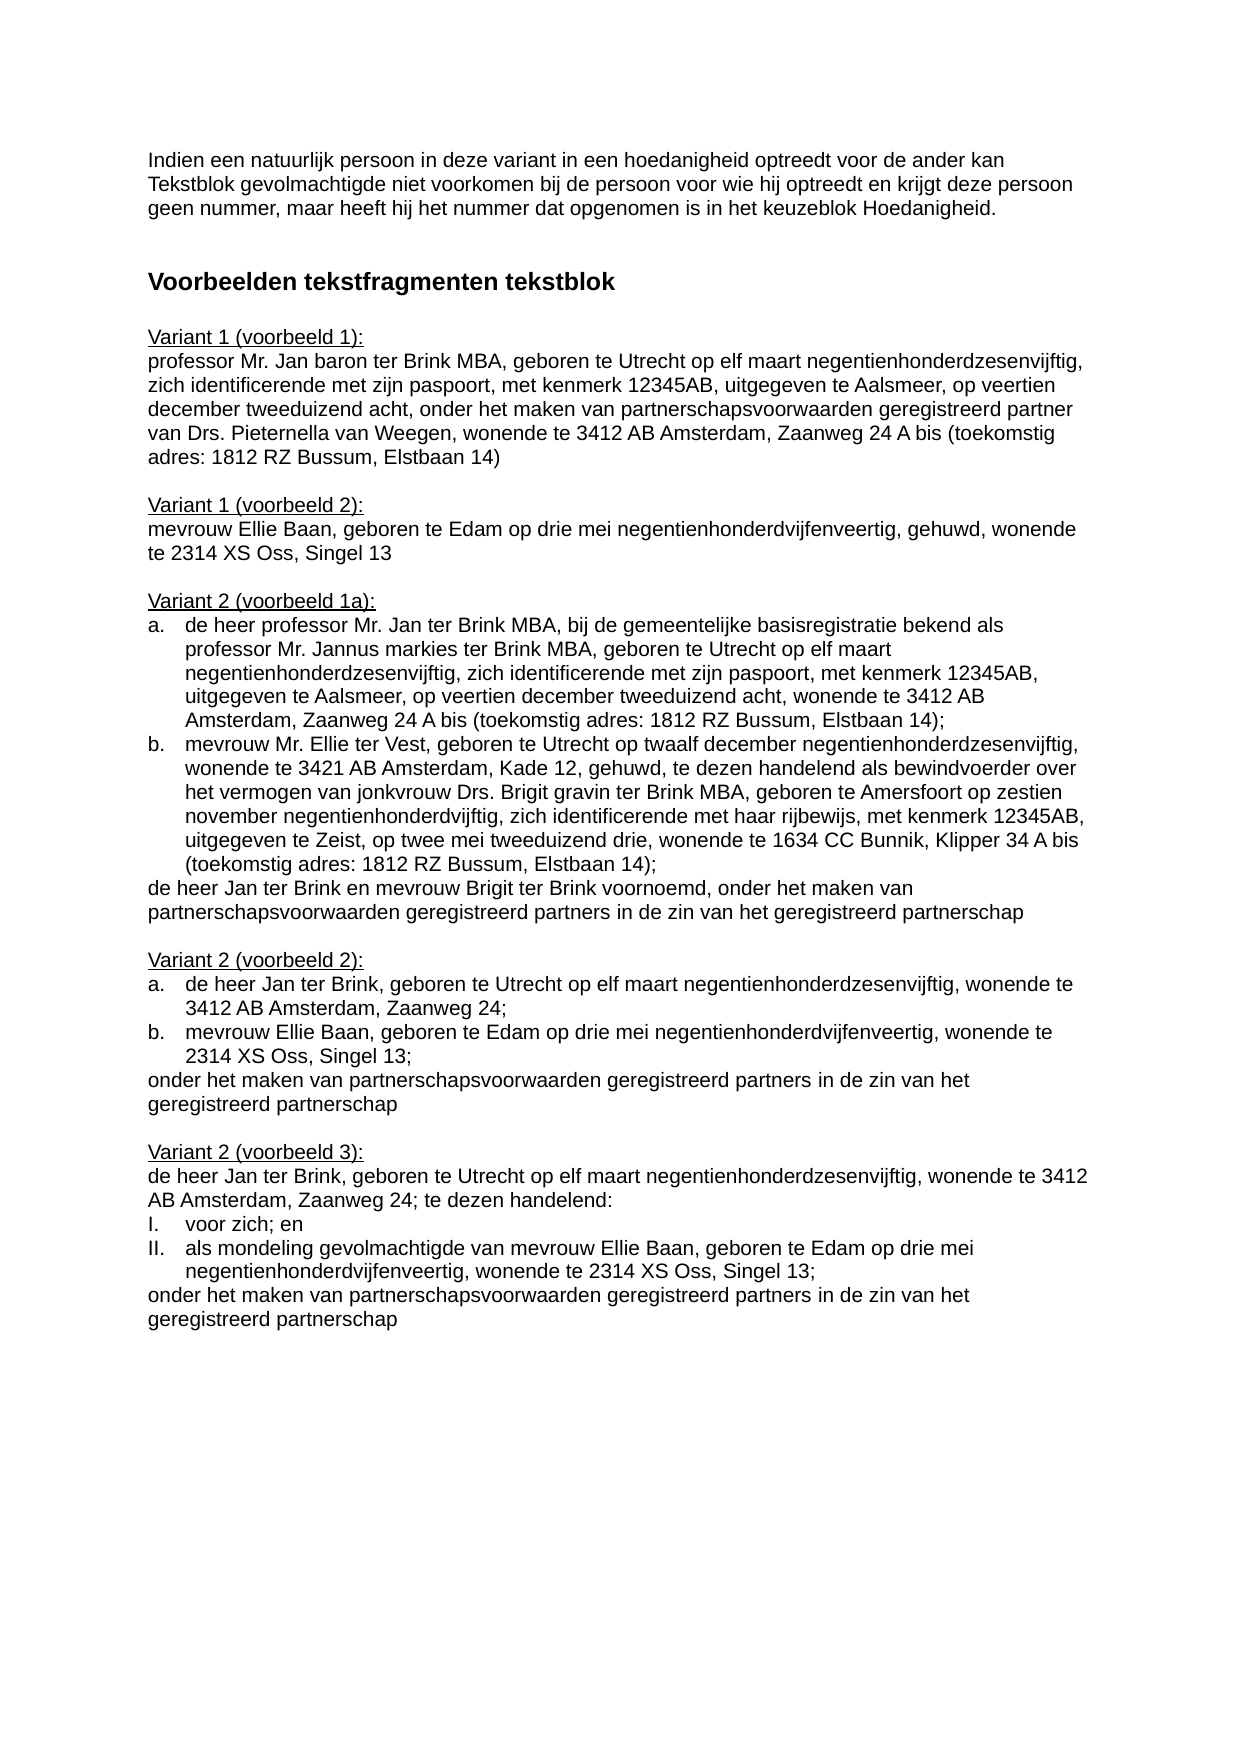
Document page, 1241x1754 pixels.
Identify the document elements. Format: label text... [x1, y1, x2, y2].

text Variant 2 (voorbeeld 2): [148, 948, 1093, 972]
text Variant 2 (voorbeeld 1a): [148, 588, 1093, 612]
text Voorbeelden tekstfragmenten tekstblok [148, 267, 1093, 296]
list mevrouw Mr. Ellie ter Vest, geboren te Utrecht op twaalf december negentienhonderdzesenvijftig, wonende te 3421 AB Amsterdam, Kade 12, gehuwd, te dezen handelend als bewindvoerder over het vermogen van jonkvrouw Drs. Brigit gravin ter Brink MBA, geboren te Amersfoort op zestien november negentienhonderdvijftig, zich identificerende met haar rijbewijs, met kenmerk 12345AB, uitgegeven te Zeist, op twee mei tweeduizend drie, wonende te 1634 CC Bunnik, Klipper bis (toekomstig adres: 1812 RZ Bussum, Elstbaan 14); [148, 732, 1093, 876]
text mevrouw Ellie Baan, geboren te Edam op drie mei negentienhonderdvijfenveertig, gehuwd, wonende te 2314 XS Oss, Singel 13 [148, 517, 1093, 564]
list voor zich; en [148, 1211, 1093, 1235]
text Variant 1 (voorbeeld 2): [148, 493, 1093, 517]
text de heer Jan ter Brink en mevrouw Brigit ter Brink voornoemd, onder het maken van partnerschapsvoorwaarden geregistreerd partners in de zin van het geregistreerd partnerschap [148, 876, 1093, 924]
text Variant 2 (voorbeeld 3): [148, 1139, 1093, 1163]
text de heer Jan ter Brink, geboren te Utrecht op elf maart negentienhonderdzesenvijftig, wonende te 3412 AB Amsterdam, Zaanweg 24; te dezen handelend: [148, 1163, 1093, 1211]
text Indien een natuurlijk persoon in deze variant in een hoedanigheid optreedt voor de ander kan Tekstblok gevolmachtigde niet voorkomen bij de persoon voor wie hij optreedt en krijgt deze persoon geen nummer, maar heeft hij het nummer dat opgenomen is in het keuzeblok Hoedanigheid. [148, 148, 1093, 219]
text Variant 1 (voorbeeld 1): [148, 325, 1093, 349]
text professor Mr. Jan baron ter Brink MBA, geboren te Utrecht op elf maart negentienhonderdzesenvijftig, zich identificerende met zijn paspoort, met kenmerk 12345AB, uitgegeven te Aalsmeer, op veertien december tweeduizend acht, onder het maken van partnerschapsvoorwaarden geregistreerd partner van Drs. Pieternella van Weegen, wonende te 3412 AB Amsterdam, Zaanweg bis (toekomstig adres: 1812 RZ Bussum, Elstbaan 14) [148, 349, 1093, 469]
text onder het maken van partnerschapsvoorwaarden geregistreerd partners in de zin van het geregistreerd partnerschap [148, 1283, 1093, 1331]
list als mondeling gevolmachtigde van mevrouw Ellie Baan, geboren te Edam op drie mei negentienhonderdvijfenveertig, wonende te 2314 XS Oss, Singel 13; [148, 1235, 1093, 1283]
list de heer professor Mr. Jan ter Brink MBA, bij de gemeentelijke basisregistratie bekend als professor Mr. Jannus markies ter Brink MBA, geboren te Utrecht op elf maart negentienhonderdzesenvijftig, zich identificerende met zijn paspoort, met kenmerk 12345AB, uitgegeven te Aalsmeer, op veertien december tweeduizend acht, wonende te 3412 AB Amsterdam, Zaanweg bis (toekomstig adres: 1812 RZ Bussum, Elstbaan 14); [148, 612, 1093, 732]
text b. mevrouw Ellie Baan, geboren te Edam op drie mei negentienhonderdvijfenveertig, wonende te 2314 XS Oss, Singel 13; [148, 1020, 1093, 1068]
text a. de heer Jan ter Brink, geboren te Utrecht op elf maart negentienhonderdzesenvijftig, wonende te 3412 AB Amsterdam, Zaanweg 24; [148, 972, 1093, 1020]
text onder het maken van partnerschapsvoorwaarden geregistreerd partners in de zin van het geregistreerd partnerschap [148, 1068, 1093, 1116]
